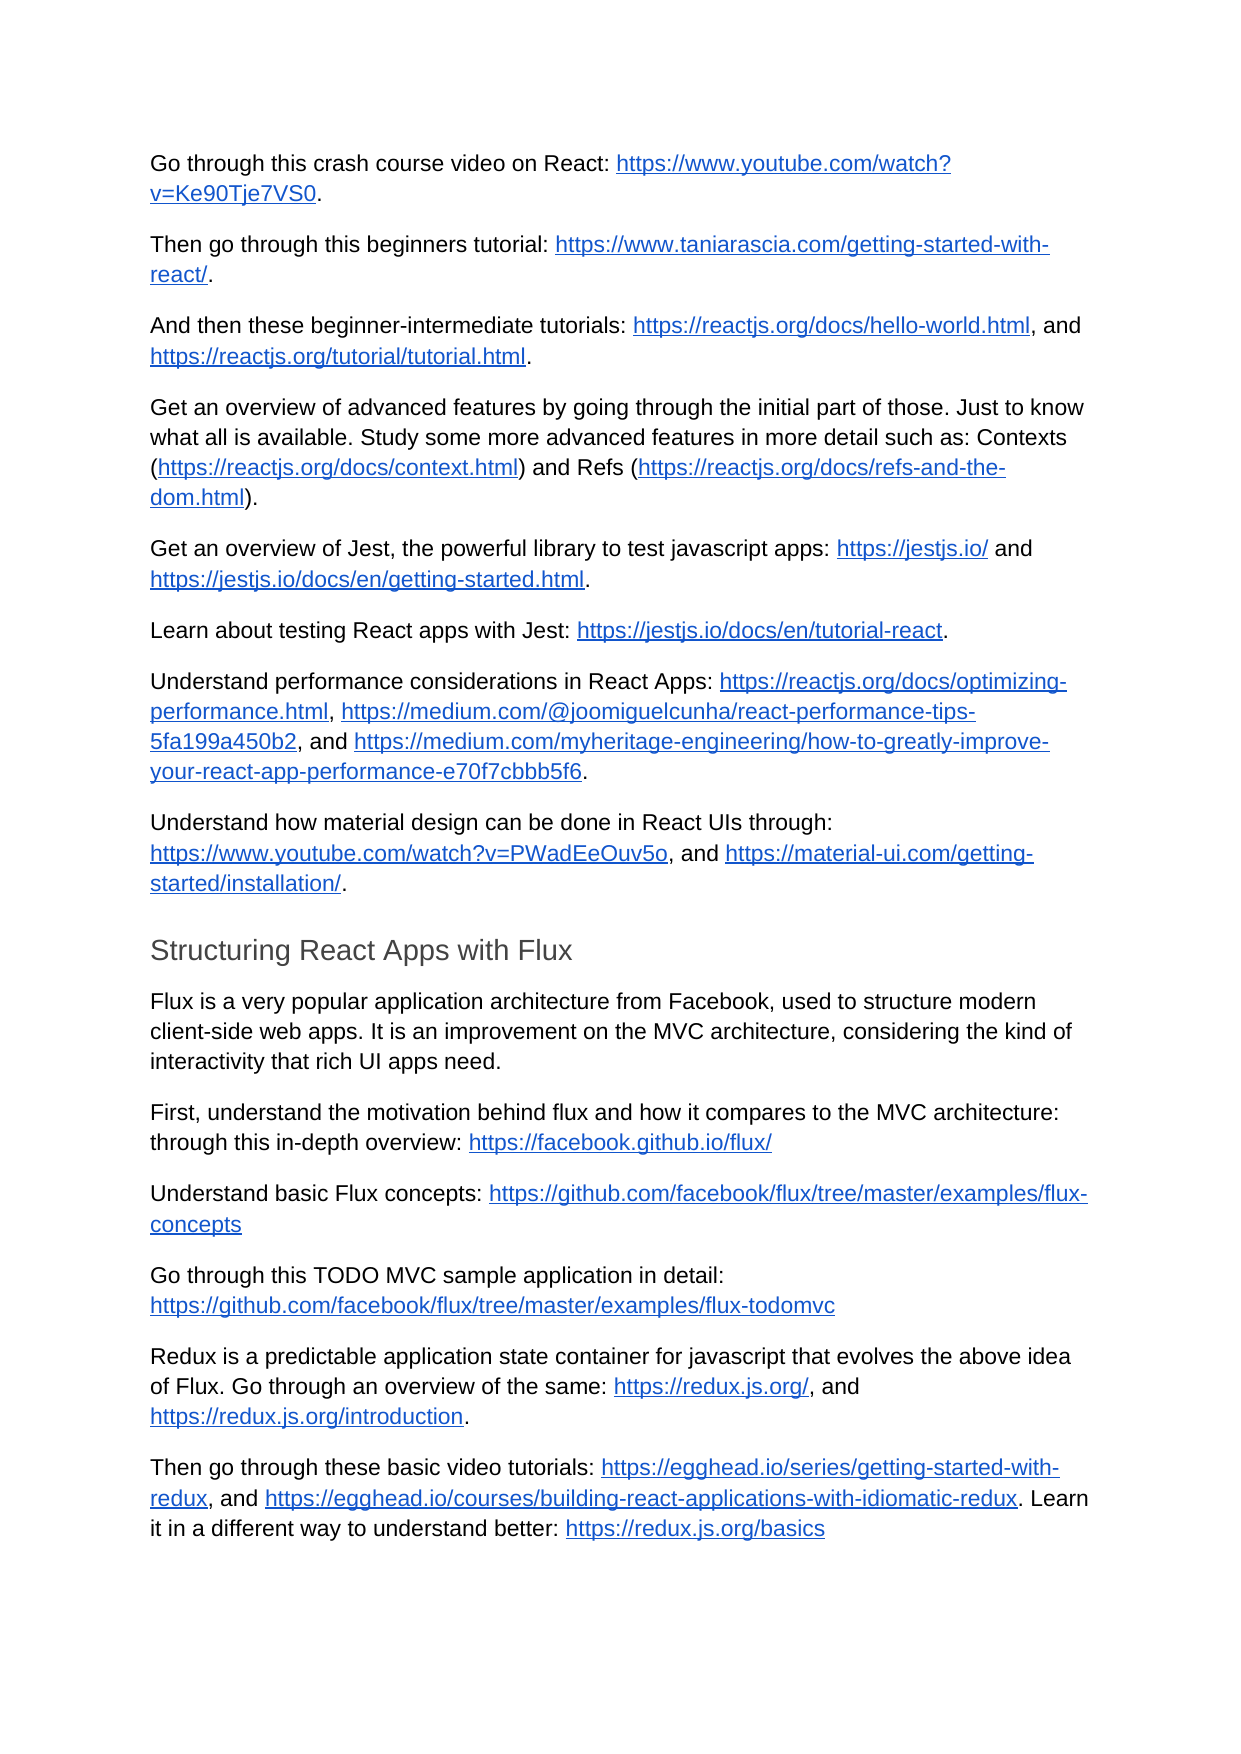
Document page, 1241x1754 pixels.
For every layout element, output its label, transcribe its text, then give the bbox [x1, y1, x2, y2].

text Learn about testing React apps with Jest: https://jestjs.io/docs/en/tutorial-react. [150, 617, 1090, 643]
text First, understand the motivation behind flux and how it compares to the MVC architecture: through this in-depth overview: https://facebook.github.io/flux/ [150, 1099, 1090, 1156]
text Understand performance considerations in React Apps: https://reactjs.org/docs/optimizing-performance.html, https://medium.com/@joomiguelcunha/react-performance-tips-5fa199a450b2, and https://medium.com/myheritage-engineering/how-to-greatly-improve-your-react-app-performance-e70f7cbbb5f6. [150, 668, 1090, 785]
text Go through this crash course video on React: https://www.youtube.com/watch?v=Ke90Tje7VS0. [150, 150, 1090, 207]
text Then go through these basic video tutorials: https://egghead.io/series/getting-started-with-redux, and https://egghead.io/courses/building-react-applications-with-idiomatic-redux. Learn it in a different way to understand better: https://redux.js.org/basics [150, 1454, 1090, 1541]
text Go through this TODO MVC sample application in detail: https://github.com/facebook/flux/tree/master/examples/flux-todomvc [150, 1262, 1090, 1318]
text Redux is a predictable application state container for javascript that evolves the above idea of Flux. Go through an overview of the same: https://redux.js.org/, and https://redux.js.org/introduction. [150, 1343, 1090, 1430]
text Then go through this beginners tutorial: https://www.taniarascia.com/getting-started-with-react/. [150, 231, 1090, 288]
text Get an overview of advanced features by going through the initial part of those. Just to know what all is available. Study some more advanced features in more detail such as: Contexts (https://reactjs.org/docs/context.html) and Refs (https://reactjs.org/docs/refs-and-the-dom.html). [150, 394, 1090, 511]
text Flux is a very popular application architecture from Facebook, used to structure modern client-side web apps. It is an improvement on the MVC architecture, considering the kind of interactivity that rich UI apps need. [150, 988, 1090, 1074]
text Understand how material design can be done in React UIs through: https://www.youtube.com/watch?v=PWadEeOuv5o, and https://material-ui.com/getting-started/installation/. [150, 809, 1090, 896]
text And then these beginner-intermediate tutorials: https://reactjs.org/docs/hello-world.html, and https://reactjs.org/tutorial/tutorial.html. [150, 312, 1090, 369]
text Understand basic Flux concepts: https://github.com/facebook/flux/tree/master/examples/flux-concepts [150, 1180, 1090, 1237]
subtitle Structuring React Apps with Flux [150, 933, 1090, 967]
text Get an overview of Jest, the powerful library to test javascript apps: https://jestjs.io/ and https://jestjs.io/docs/en/getting-started.html. [150, 535, 1090, 592]
